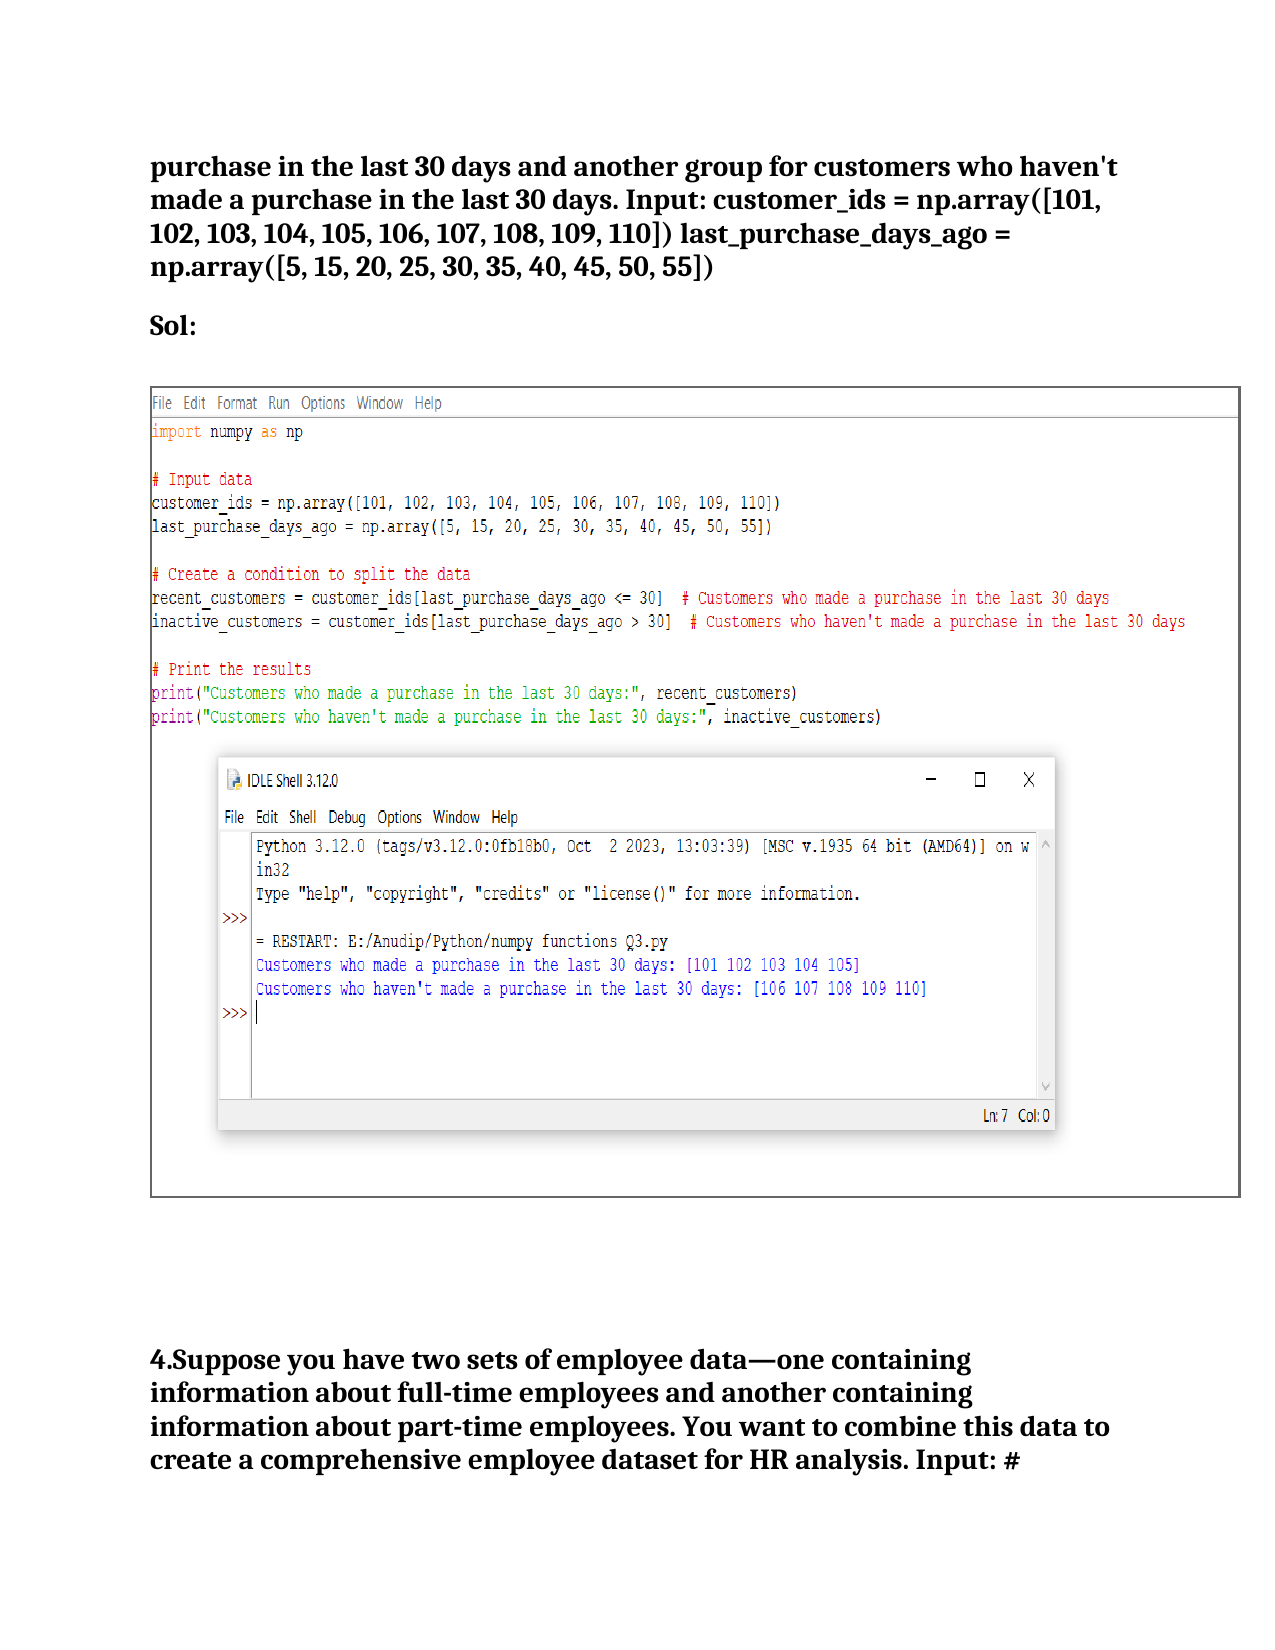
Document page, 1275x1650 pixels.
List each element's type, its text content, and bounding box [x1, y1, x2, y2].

picture [152, 388, 1238, 1196]
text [150, 150, 1125, 284]
text Sol: [150, 309, 1125, 343]
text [150, 1343, 1125, 1477]
